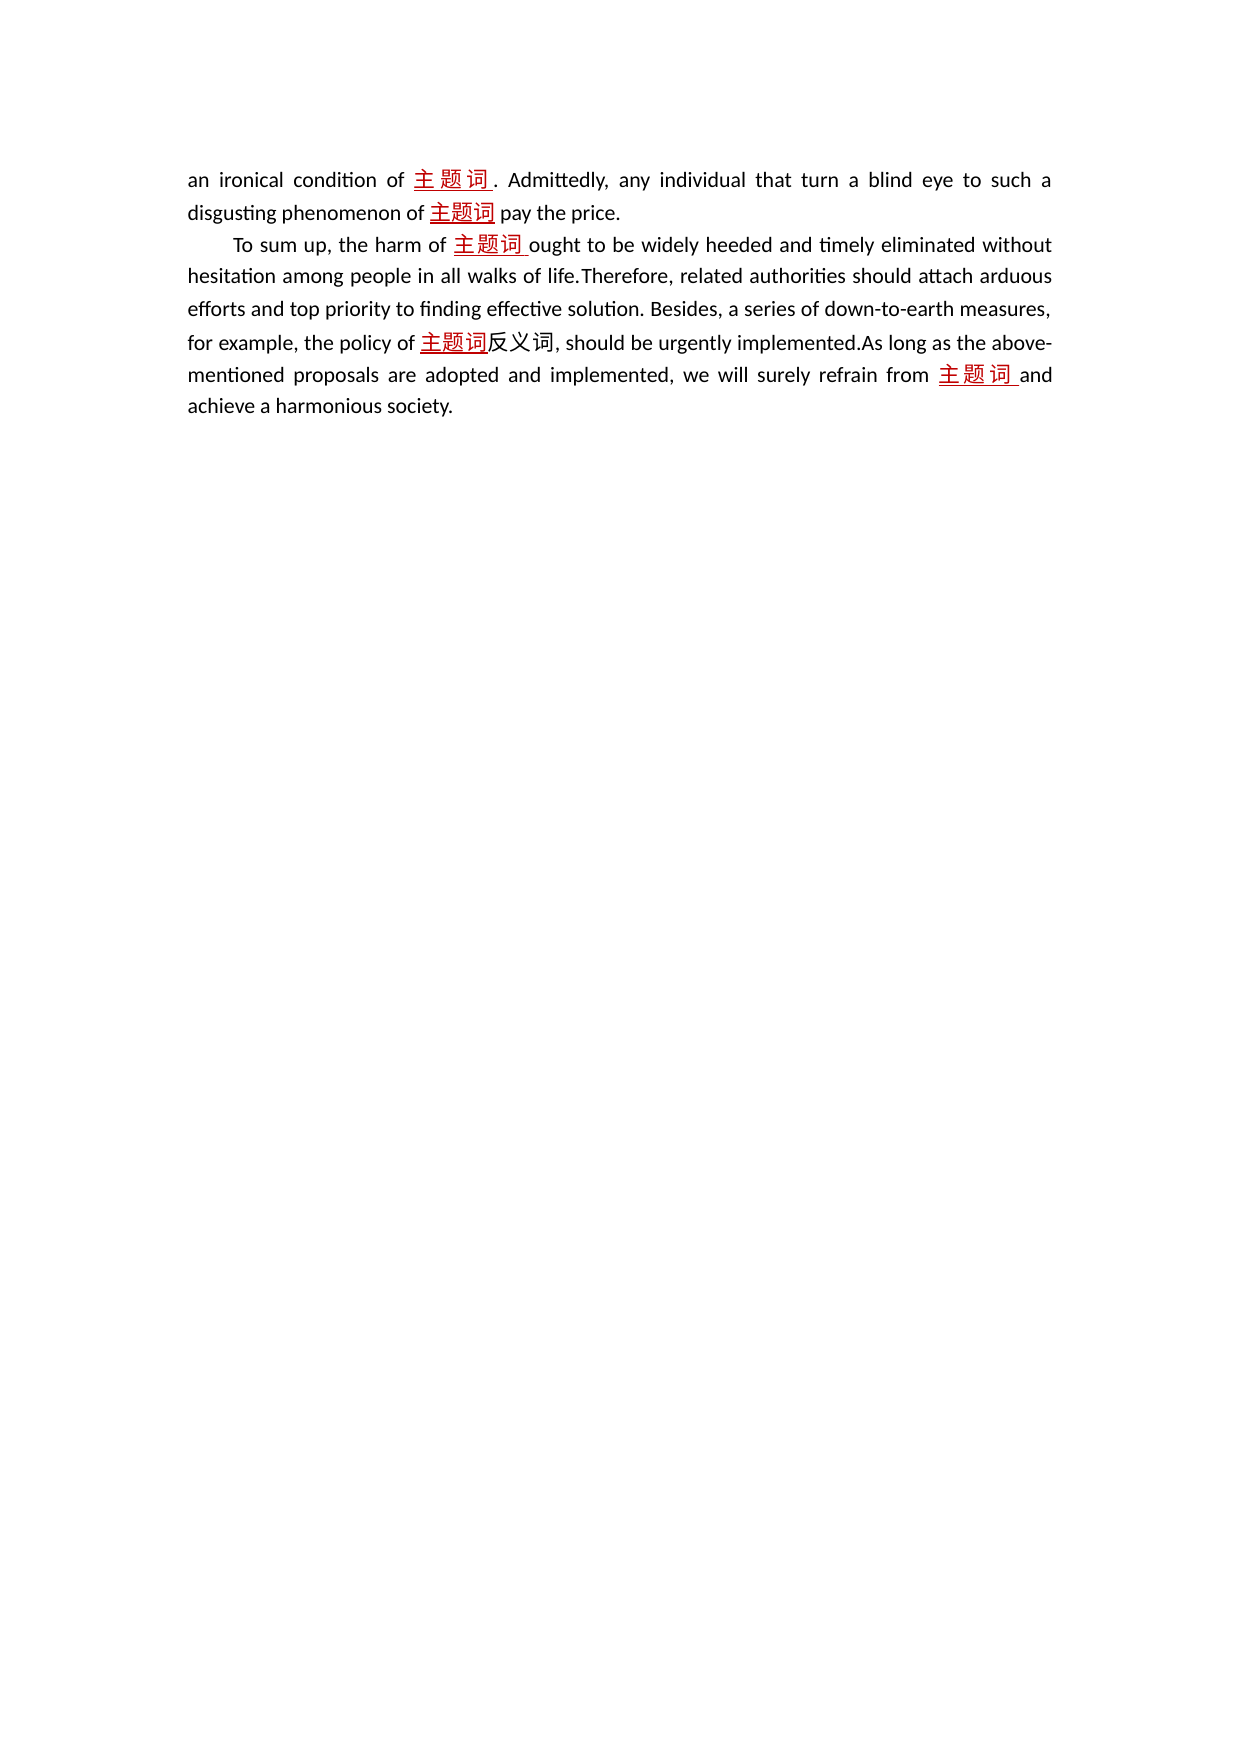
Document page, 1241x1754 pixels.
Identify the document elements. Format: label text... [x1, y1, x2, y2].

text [187, 162, 1053, 227]
text To sum up, the harm of主题词ought to be widely heeded and timely eliminated without hesitation among people in all walks of life.Therefore, related authorities should attach arduous efforts and top priority to finding effective solution. Besides, a series of down-to-earth measures, for example, the policy of主题词反义词, should be urgently implemented.As long as the above-mentioned proposals are adopted and implemented, we will surely refrain from主题词and achieve a harmonious society. [187, 227, 1053, 422]
